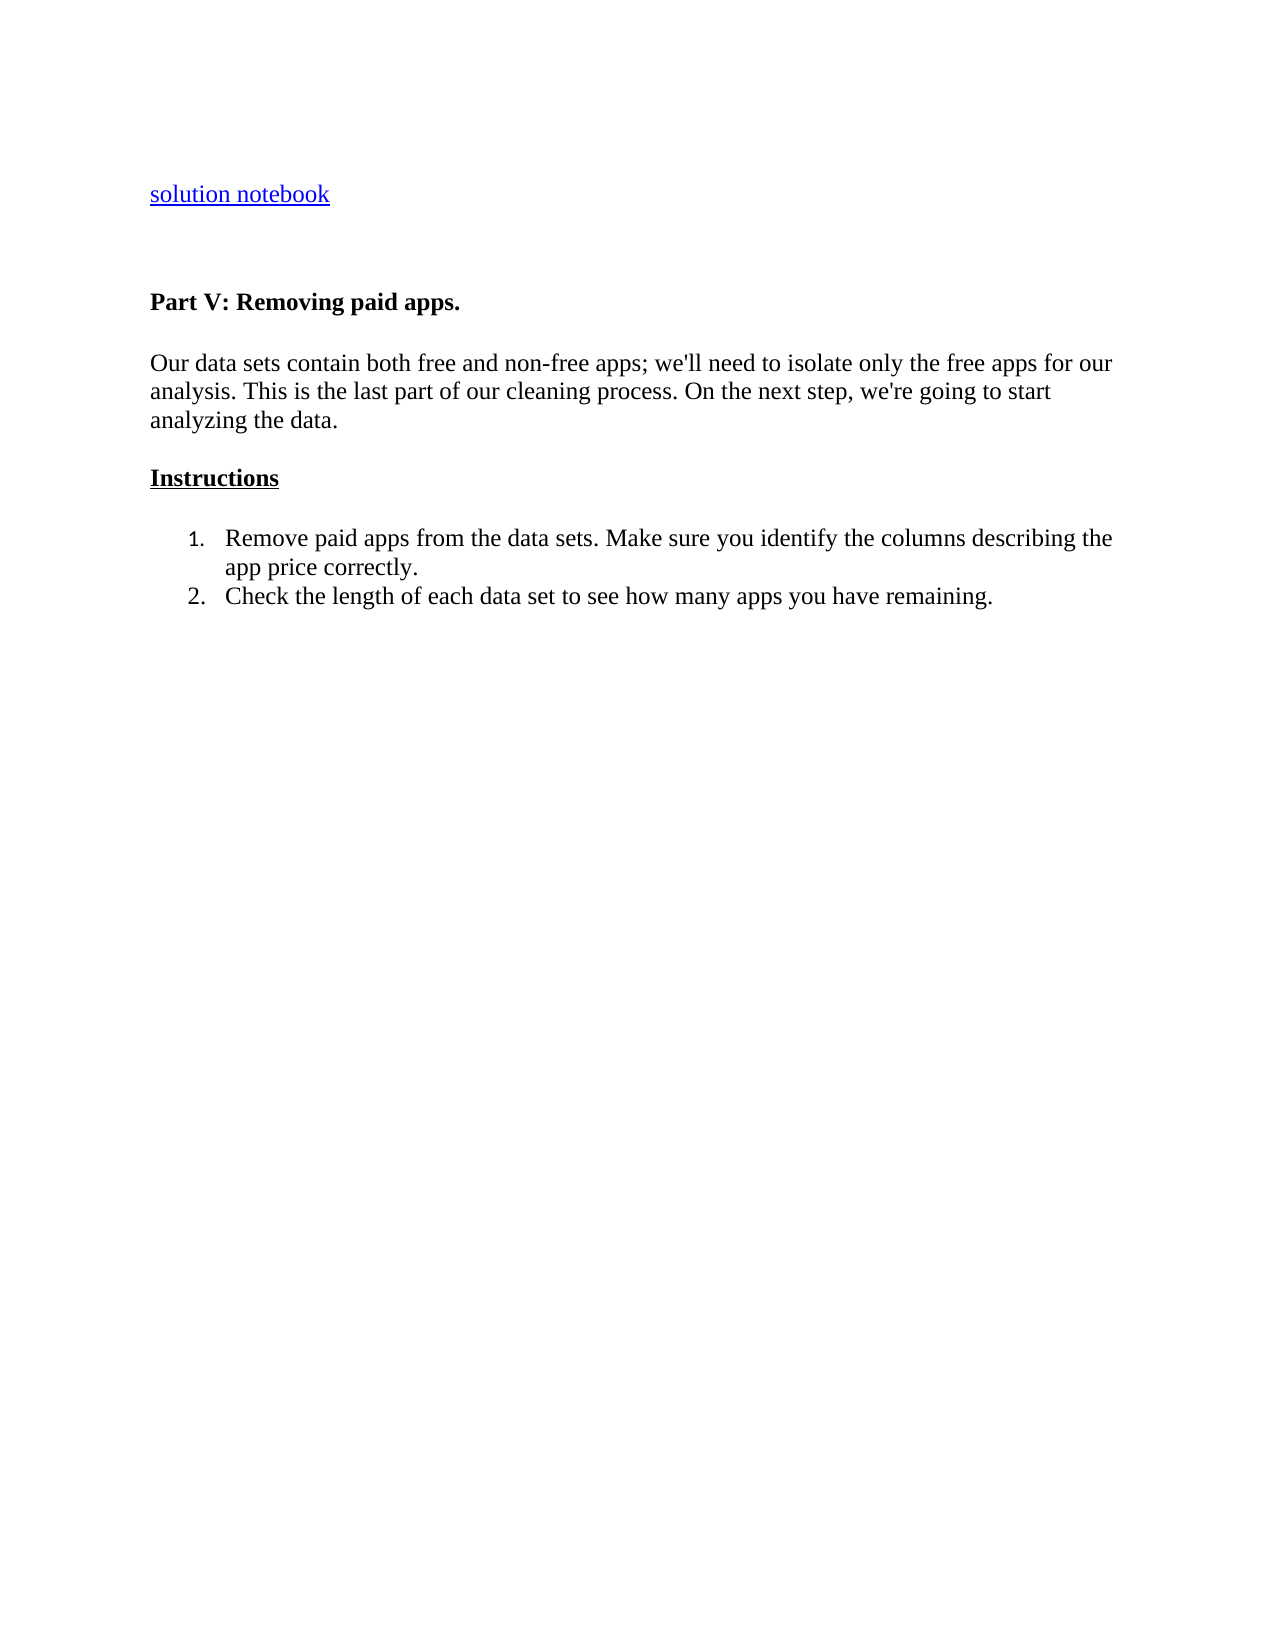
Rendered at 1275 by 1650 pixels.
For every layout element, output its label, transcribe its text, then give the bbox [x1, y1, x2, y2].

list Check the length of each data set to see how many apps you have remaining. [187, 581, 1125, 610]
text Our data sets contain both free and non-free apps; we'll need to isolate only the free apps for our analysis. This is the last part of our cleaning process. On the next step, we're going to start analyzing the data. [150, 348, 1125, 434]
list Remove paid apps from the data sets. Make sure you identify the columns describing the app price correctly. [187, 523, 1125, 581]
subtitle Part V: Removing paid apps. [150, 287, 1125, 316]
subtitle Instructions [150, 463, 1125, 492]
